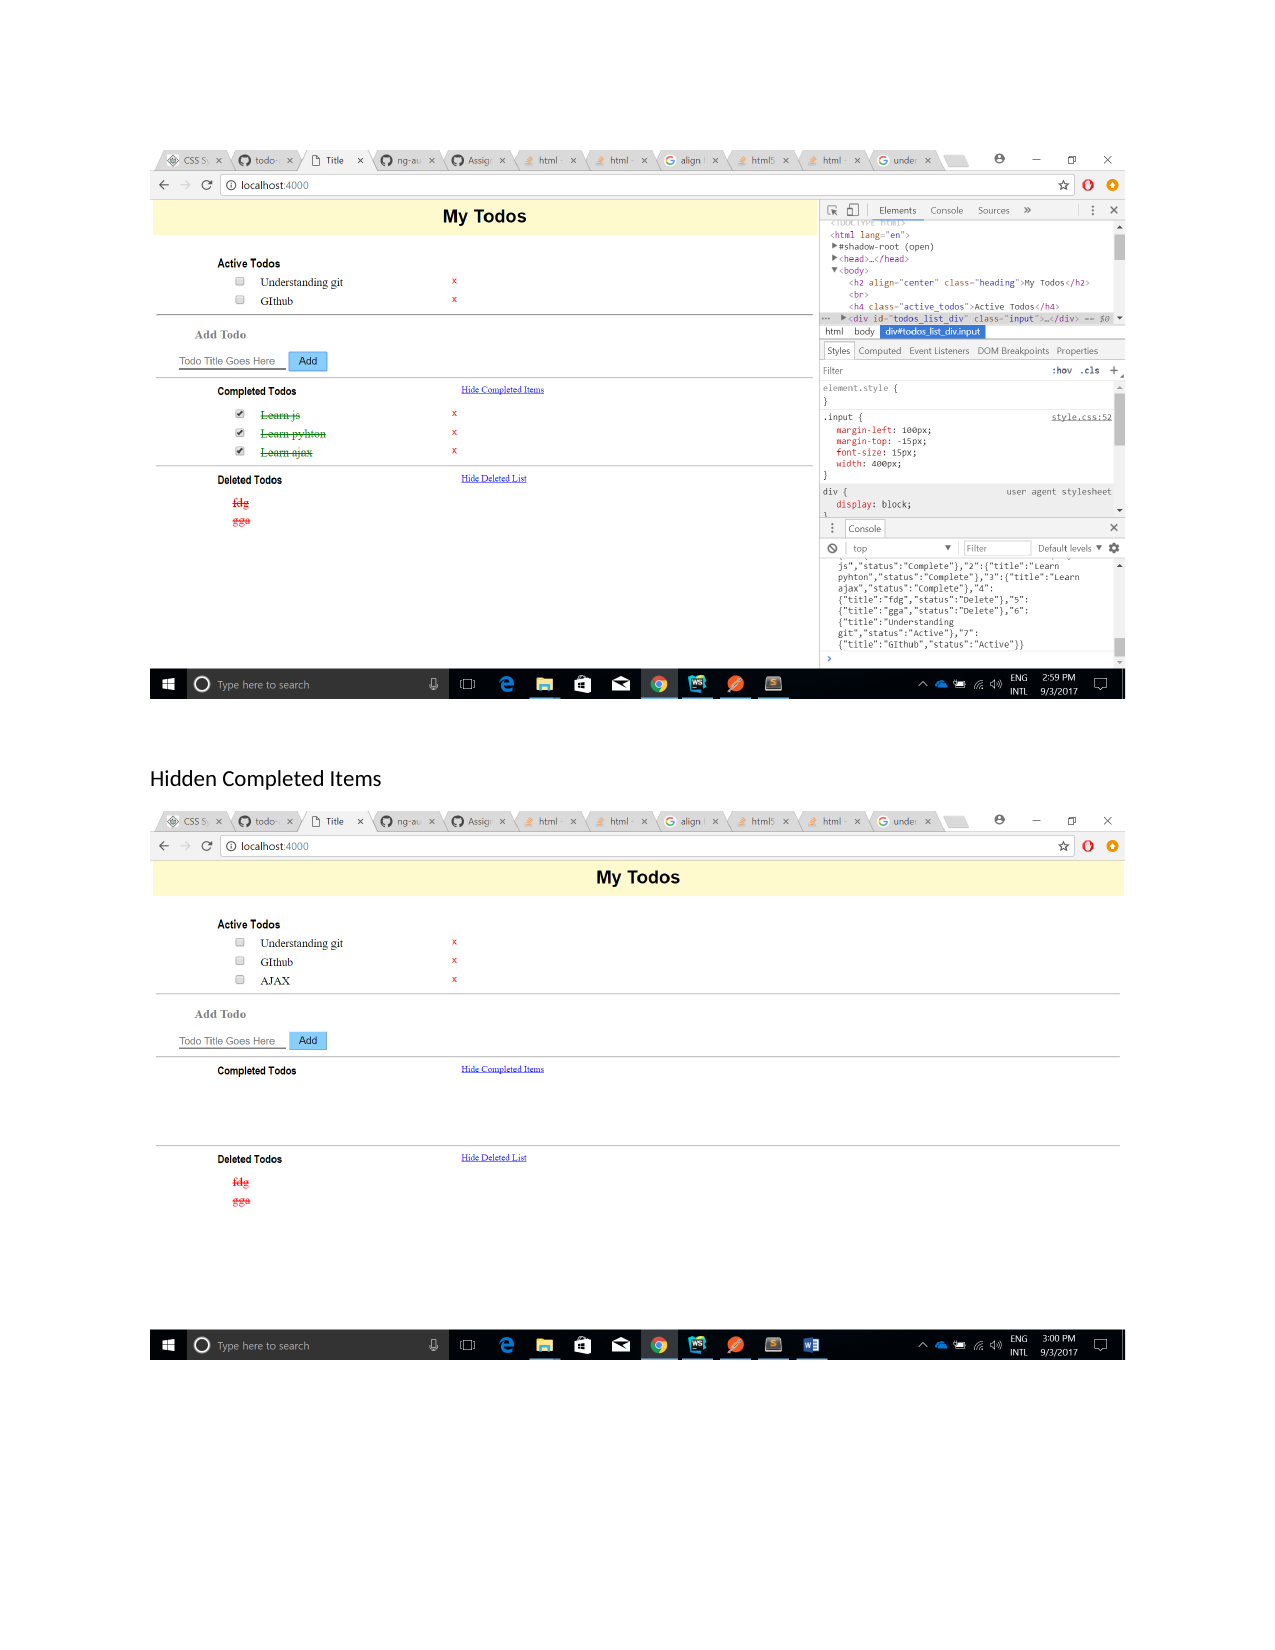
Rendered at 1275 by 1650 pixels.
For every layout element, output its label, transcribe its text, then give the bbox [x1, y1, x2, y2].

text Hidden Completed Items [150, 764, 1125, 792]
picture [150, 150, 1125, 699]
picture [150, 811, 1125, 1360]
